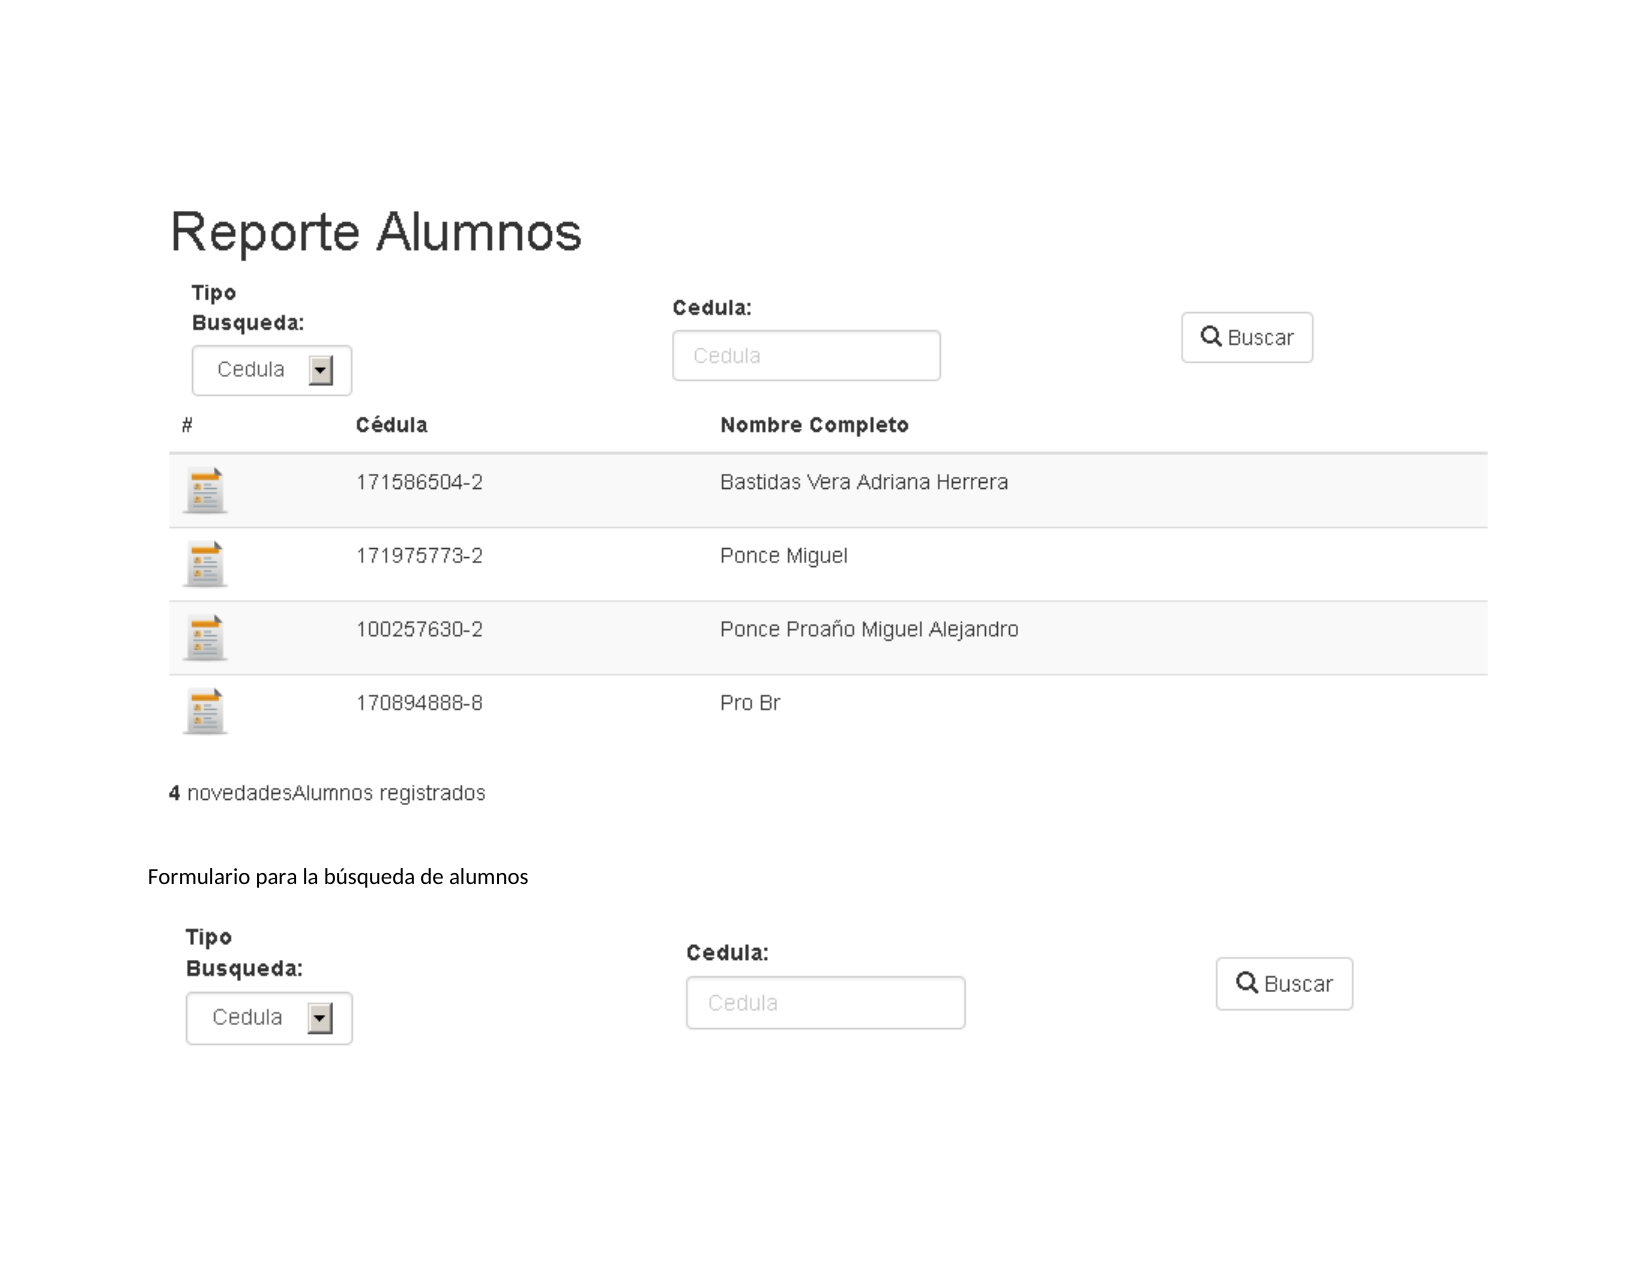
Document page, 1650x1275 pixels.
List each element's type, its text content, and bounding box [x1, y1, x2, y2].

picture [147, 177, 1503, 838]
picture [147, 915, 1457, 1058]
text Formulario para la búsqueda de alumnos [148, 862, 1502, 890]
